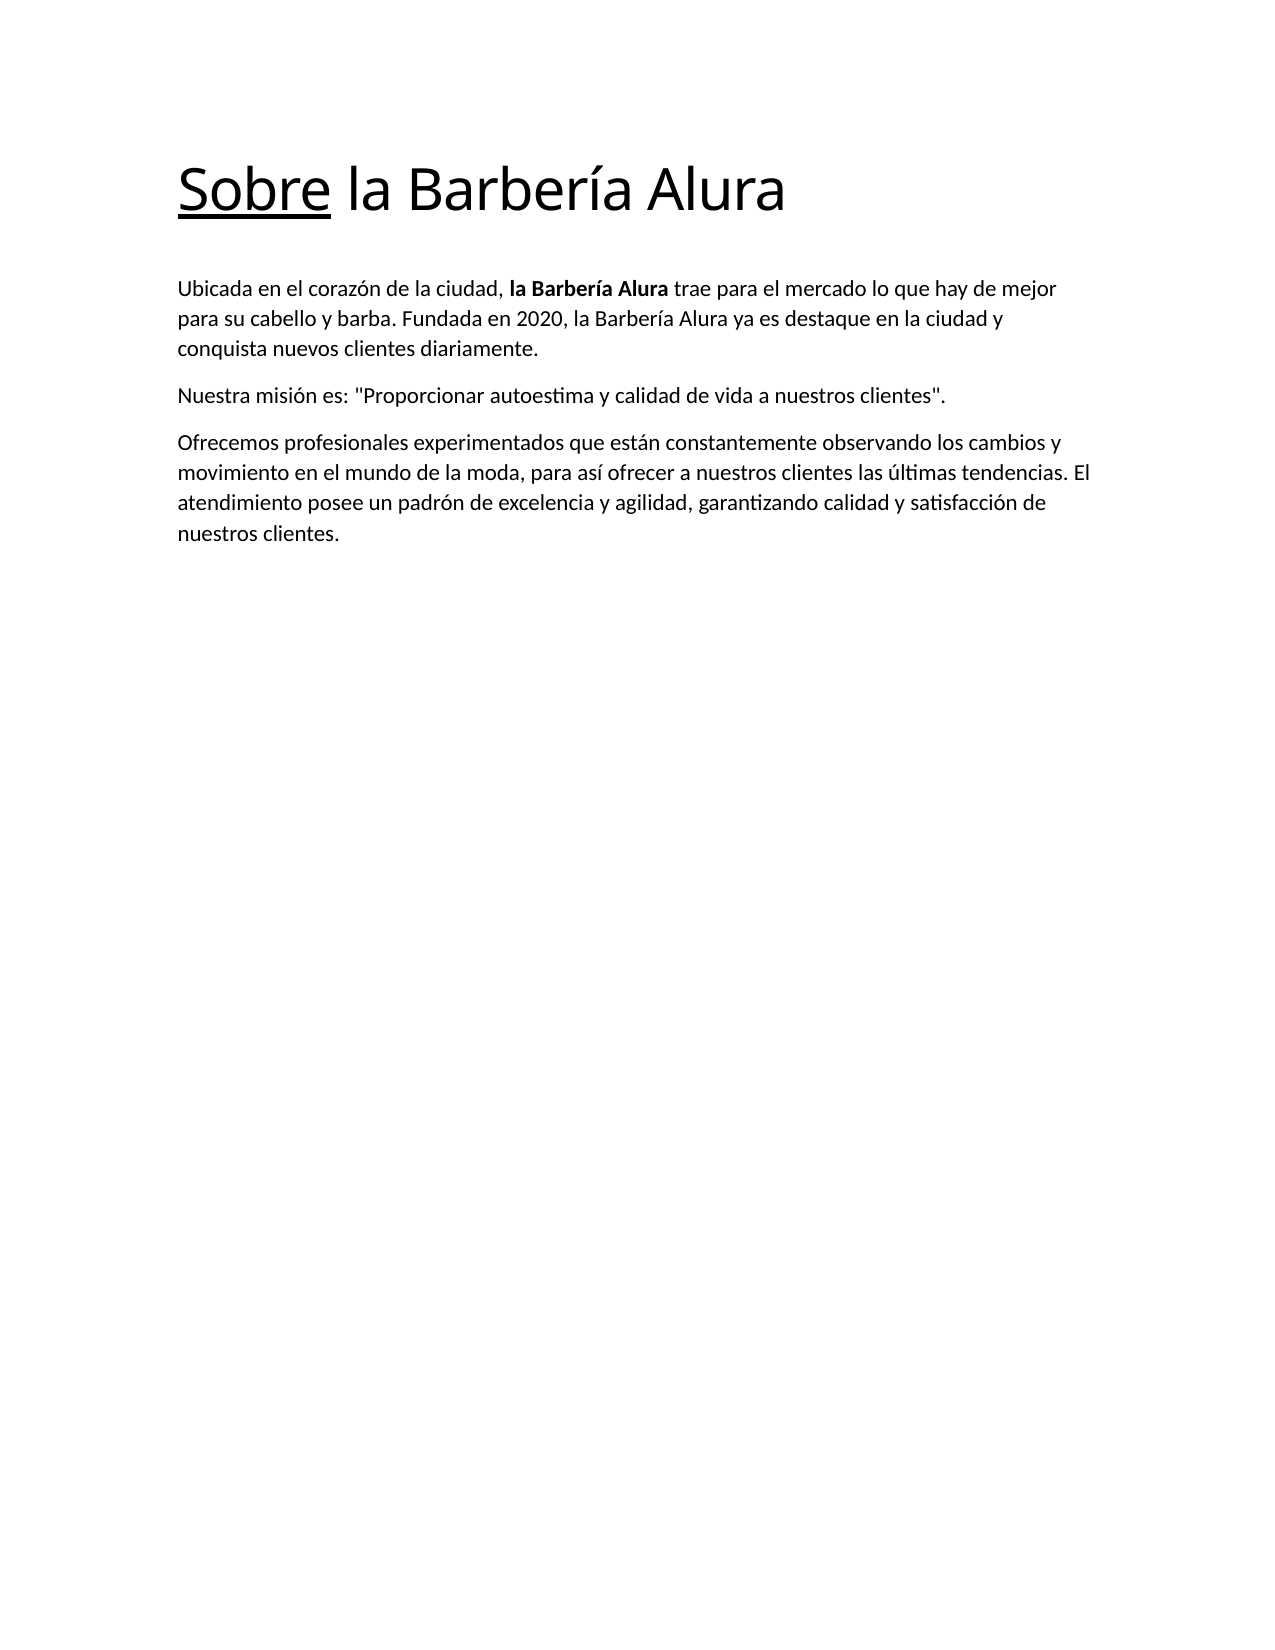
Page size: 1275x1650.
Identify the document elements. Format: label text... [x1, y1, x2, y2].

text Ubicada en el corazón de la ciudad, la Barbería Alura trae para el mercado lo que hay de mejor para su cabello y barba. Fundada en 2020, la Barbería Alura ya es destaque en la ciudad y conquista nuevos clientes diariamente. [177, 274, 1098, 362]
text Ofrecemos profesionales experimentados que están constantemente observando los cambios y movimiento en el mundo de la moda, para así ofrecer a nuestros clientes las últimas tendencias. El atendimiento posee un padrón de excelencia y agilidad, garantizando calidad y satisfacción de nuestros clientes. [177, 428, 1098, 547]
text Nuestra misión es: "Proporcionar autoestima y calidad de vida a nuestros clientes". [177, 381, 1098, 409]
title Sobre la Barbería Alura [177, 148, 1098, 227]
